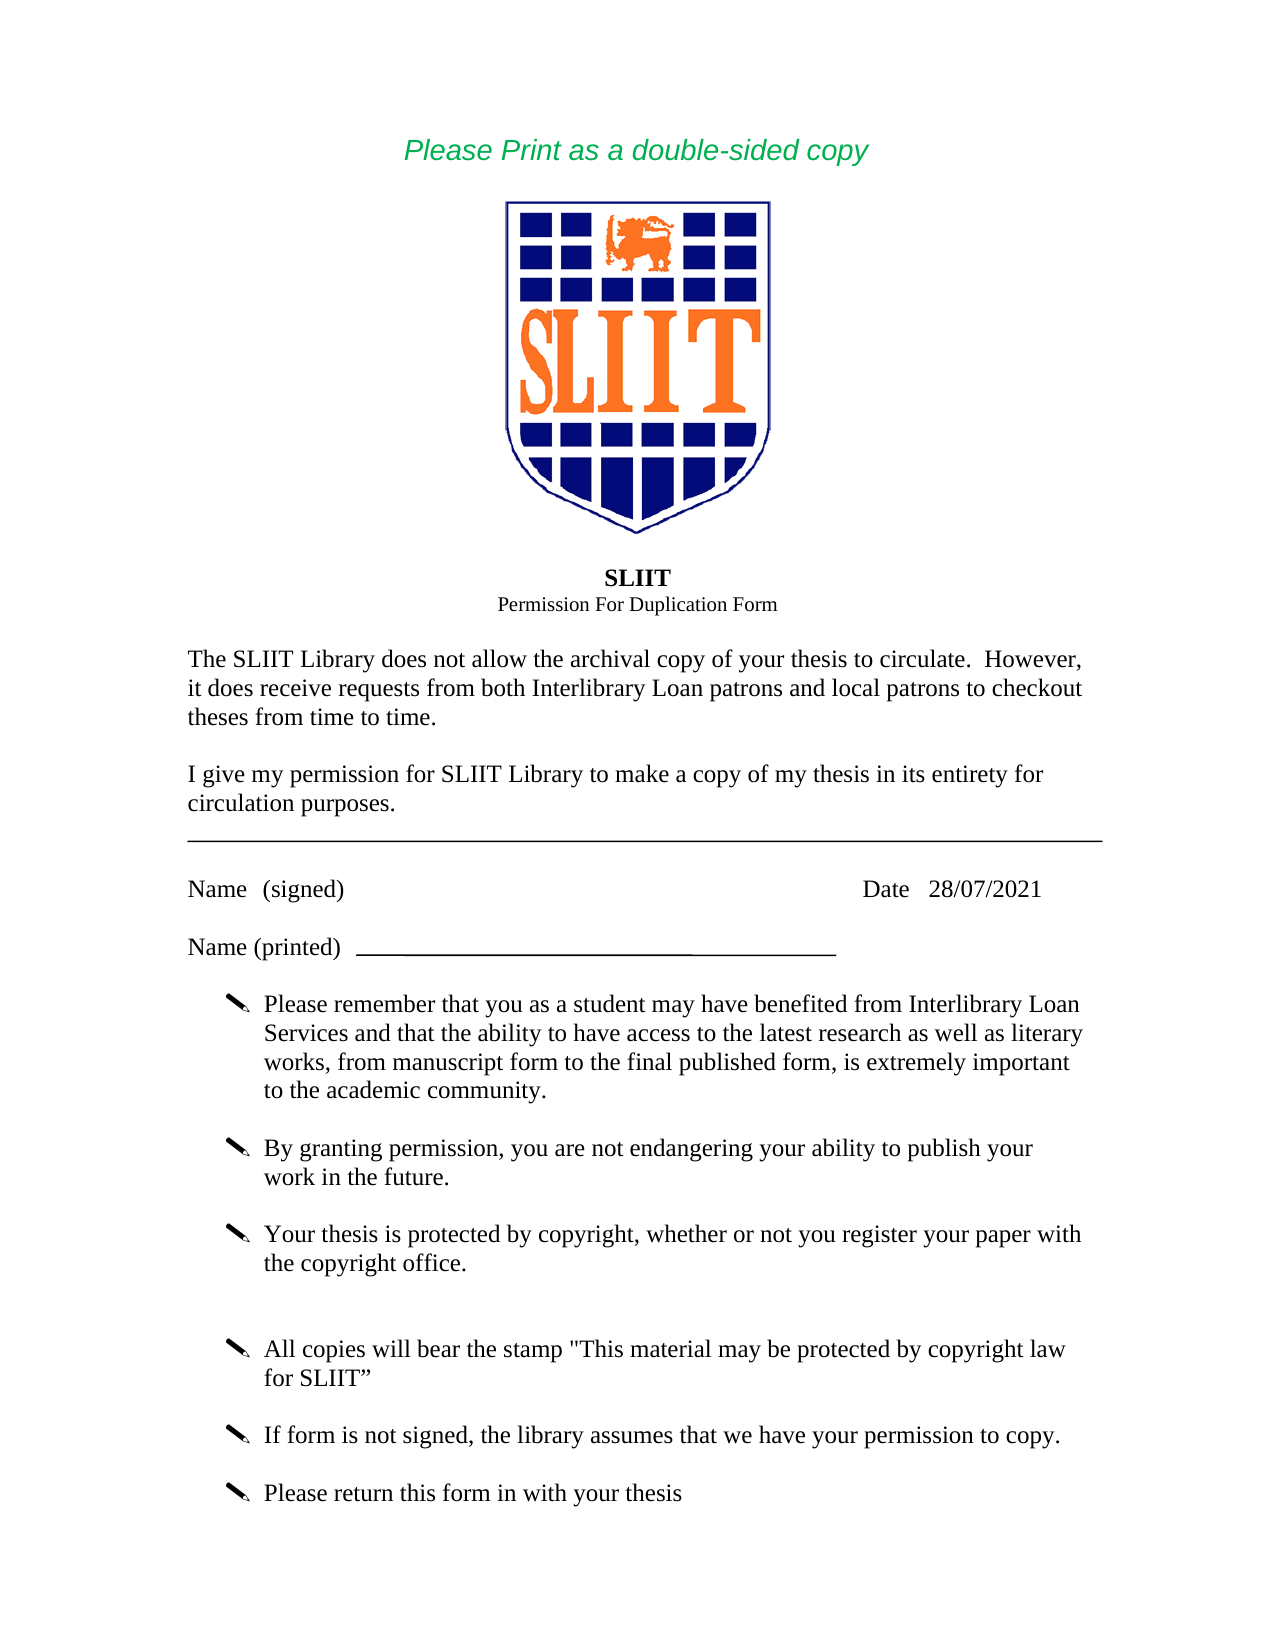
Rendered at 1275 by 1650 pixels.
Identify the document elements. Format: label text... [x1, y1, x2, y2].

list Please remember that you as a student may have benefited from Interlibrary Loan Services and that the ability to have access to the latest research as well as literary works, from manuscript form to the final published form, is extremely important to the academic community. [225, 989, 1087, 1104]
text I give my permission for SLIIT Library to make a copy of my thesis in its entirety for circulation purposes. [187, 759, 1087, 817]
list Please return this form in with your thesis [225, 1478, 1087, 1507]
list By granting permission, you are not endangering your ability to publish your work in the future. [225, 1133, 1087, 1191]
text Name (signed) Date 28/07/2021 [187, 874, 1087, 903]
list If form is not signed, the library assumes that we have your permission to copy. [225, 1421, 1087, 1449]
list Your thesis is protected by copyright, whether or not you register your paper with the copyright office. [225, 1219, 1087, 1277]
text Name (printed) [187, 932, 1087, 961]
subtitle Permission For Duplication Form [187, 591, 1087, 616]
list All copies will bear the stamp "This material may be protected by copyright law for SLIIT” [225, 1334, 1087, 1392]
text The SLIIT Library does not allow the archival copy of your thesis to circulate. However, it does receive requests from both Interlibrary Loan patrons and local patrons to checkout theses from time to time. [187, 644, 1087, 731]
subtitle SLIIT [187, 563, 1087, 591]
picture [503, 199, 772, 534]
text Please Print as a double-sided copy [187, 132, 1087, 166]
